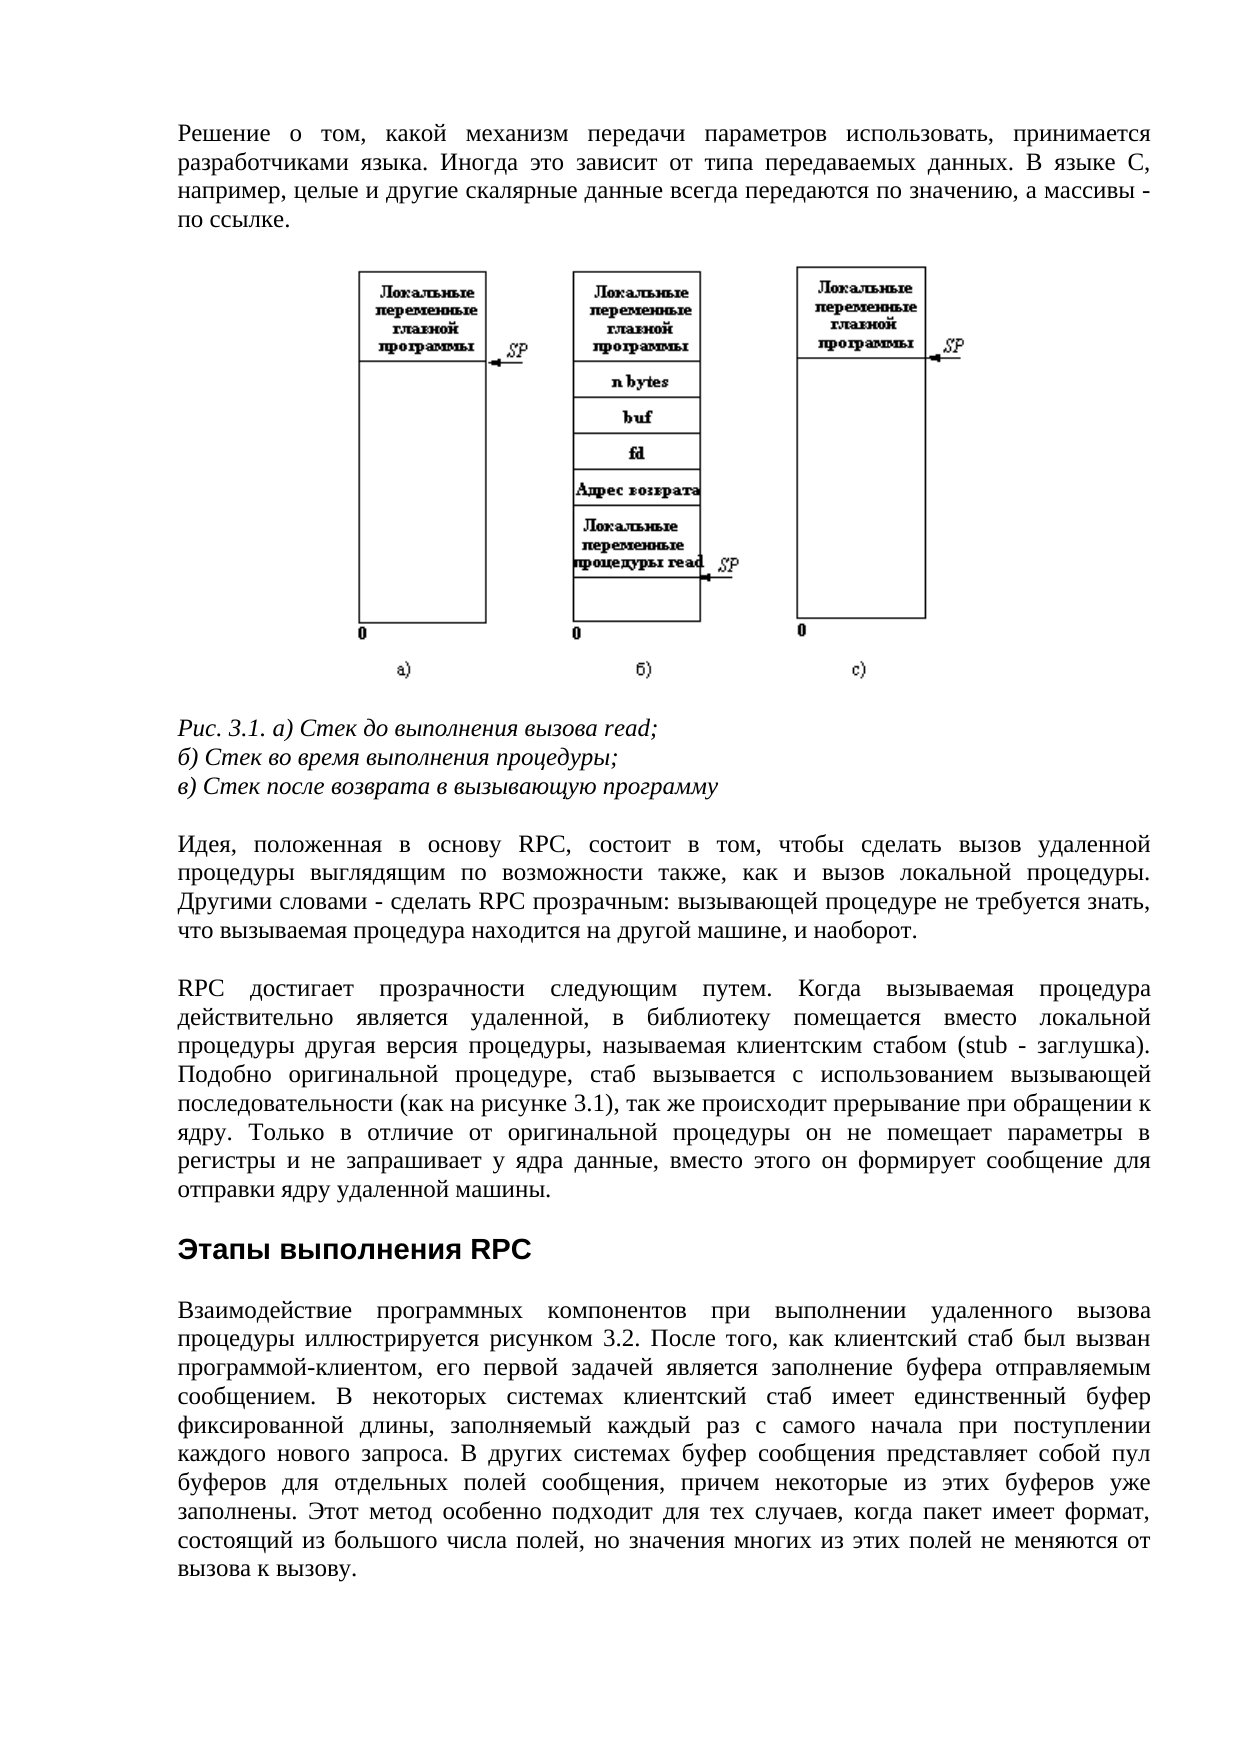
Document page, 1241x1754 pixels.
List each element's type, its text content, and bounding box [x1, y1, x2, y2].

text Решение о том, какой механизм передачи параметров использовать, принимается разработчиками языка. Иногда это зависит от типа передаваемых данных. В языке С, например, целые и другие скалярные данные всегда передаются по значению, а массивы - по ссылке. [177, 118, 1152, 233]
picture [354, 262, 975, 685]
text Рис. 3.1. а) Стек до выполнения вызова read; б) Стек во время выполнения процедуры; в) Стек после возврата в вызывающую программу [177, 713, 1152, 799]
text Взаимодействие программных компонентов при выполнении удаленного вызова процедуры иллюстрируется рисунком 3.2. После того, как клиентский стаб был вызван программой-клиентом, его первой задачей является заполнение буфера отправляемым сообщением. В некоторых системах клиентский стаб имеет единственный буфер фиксированной длины, заполняемый каждый раз с самого начала при поступлении каждого нового запроса. В других системах буфер сообщения представляет собой пул буферов для отдельных полей сообщения, причем некоторые из этих буферов уже заполнены. Этот метод особенно подходит для тех случаев, когда пакет имеет формат, состоящий из большого числа полей, но значения многих из этих полей не меняются от вызова к вызову. [177, 1295, 1152, 1582]
text RPC достигает прозрачности следующим путем. Когда вызываемая процедура действительно является удаленной, в библиотеку помещается вместо локальной процедуры другая версия процедуры, называемая клиентским стабом (stub - заглушка). Подобно оригинальной процедуре, стаб вызывается с использованием вызывающей последовательности (как на рисунке 3.1), так же происходит прерывание при обращении к ядру. Только в отличие от оригинальной процедуры он не помещает параметры в регистры и не запрашивает у ядра данные, вместо этого он формирует сообщение для отправки ядру удаленной машины. [177, 973, 1152, 1203]
text Идея, положенная в основу RPC, состоит в том, чтобы сделать вызов удаленной процедуры выглядящим по возможности также, как и вызов локальной процедуры. Другими словами - сделать RPC прозрачным: вызывающей процедуре не требуется знать, что вызываемая процедура находится на другой машине, и наоборот. [177, 829, 1152, 944]
text Этапы выполнения RPC [177, 1232, 1152, 1266]
